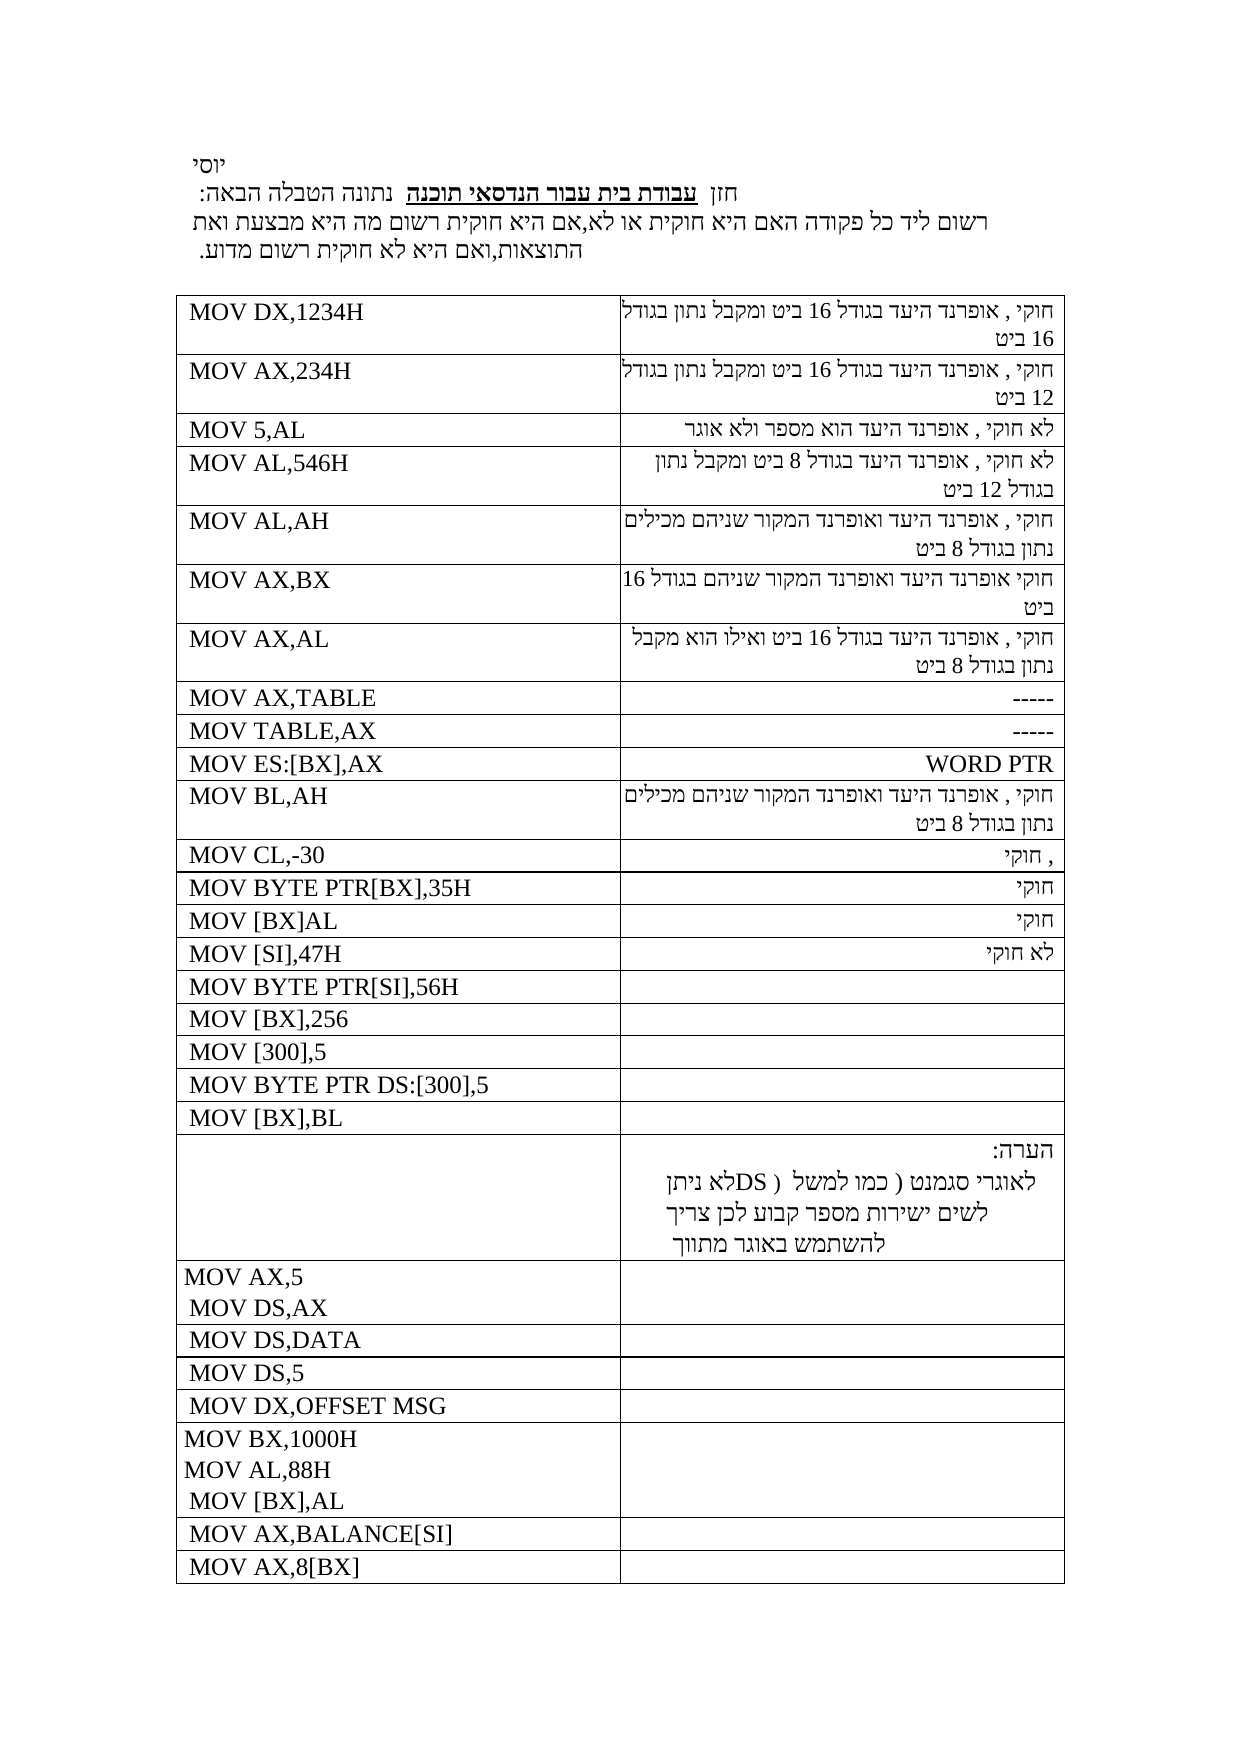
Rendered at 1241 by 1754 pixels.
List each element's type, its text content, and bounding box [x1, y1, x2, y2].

table_cell MOV AX,TABLE [177, 682, 620, 714]
table_cell MOV 5,AL [177, 414, 620, 446]
table_cell MOV [SI],47H [177, 938, 620, 970]
table_cell MOV AX,AL [177, 624, 620, 681]
table_header חוקי , אופרנד היעד בגודל 16 ביט ומקבל נתון בגודל 16 ביט [621, 296, 1064, 354]
table_cell [621, 1518, 1064, 1550]
table_cell חוקי , אופרנד היעד ואופרנד המקור שניהם מכילים נתון בגודל 8 ביט [621, 506, 1064, 563]
table_cell לא חוקי [621, 938, 1064, 970]
table_cell MOV AX,5 MOV DS,AX [177, 1261, 620, 1324]
table_cell חוקי , אופרנד היעד ואופרנד המקור שניהם מכילים נתון בגודל 8 ביט [621, 781, 1064, 838]
table_cell MOV [300],5 [177, 1036, 620, 1068]
table_cell הערה: לאוגרי סגמנט ( כמו למשל ( DSלא ניתן לשים ישירות מספר קבוע לכן צריך להשתמש באוגר מתווך [621, 1135, 1064, 1260]
table_cell MOV BYTE PTR[SI],56H [177, 971, 620, 1003]
table_cell [621, 1261, 1064, 1324]
table_header MOV DX,1234H [177, 296, 620, 354]
table_cell חוקי אופרנד היעד ואופרנד המקור שניהם בגודל 16 ביט [621, 565, 1064, 622]
table_cell MOV AX,BX [177, 565, 620, 622]
table_cell MOV DS,5 [177, 1358, 620, 1389]
table_cell לא חוקי , אופרנד היעד הוא מספר ולא אוגר [621, 414, 1064, 446]
table_cell [621, 1423, 1064, 1517]
table_cell [621, 1358, 1064, 1389]
table_cell חוקי , אופרנד היעד בגודל 16 ביט ואילו הוא מקבל נתון בגודל 8 ביט [621, 624, 1064, 681]
table_cell MOV AX,8[BX] [177, 1551, 620, 1583]
table_cell MOV TABLE,AX [177, 715, 620, 747]
table_cell חוקי [621, 905, 1064, 937]
table_cell ----- [621, 682, 1064, 714]
table_cell WORD PTR [621, 748, 1064, 780]
table_cell MOV DX,OFFSET MSG [177, 1390, 620, 1422]
table_cell MOV [BX],BL [177, 1102, 620, 1134]
table_cell [621, 1390, 1064, 1422]
table_cell [621, 1102, 1064, 1134]
table_cell חוקי , אופרנד היעד בגודל 16 ביט ומקבל נתון בגודל 12 ביט [621, 355, 1064, 413]
table_cell [621, 1325, 1064, 1356]
table_cell MOV AL,AH [177, 506, 620, 563]
table_cell MOV DS,DATA [177, 1325, 620, 1356]
table_cell MOV [BX]AL [177, 905, 620, 937]
table_cell MOV ES:[BX],AX [177, 748, 620, 780]
table_cell [621, 1004, 1064, 1035]
table_cell MOV AX,234H [177, 355, 620, 413]
text יוסי חזן עבודת בית עבור הנדסאי תוכנה נתונה הטבלה הבאה: [186, 150, 1055, 207]
table_cell [621, 1036, 1064, 1068]
table_cell [621, 1551, 1064, 1583]
table_cell MOV BYTE PTR DS:[300],5 [177, 1069, 620, 1101]
table_cell [177, 1135, 620, 1260]
table_cell חוקי [621, 873, 1064, 904]
table_cell [621, 971, 1064, 1003]
table_cell לא חוקי , אופרנד היעד בגודל 8 ביט ומקבל נתון בגודל 12 ביט [621, 447, 1064, 505]
table_cell MOV BYTE PTR[BX],35H [177, 873, 620, 904]
text רשום ליד כל פקודה האם היא חוקית או לא,אם היא חוקית רשום מה היא מבצעת ואת התוצאות,ואם היא לא חוקית רשום מדוע. [186, 207, 1055, 264]
table_cell MOV BL,AH [177, 781, 620, 838]
table_cell [621, 1069, 1064, 1101]
table_cell חוקי , [621, 840, 1064, 871]
table_cell MOV [BX],256 [177, 1004, 620, 1035]
table_cell MOV CL,-30 [177, 840, 620, 871]
table_cell MOV AX,BALANCE[SI] [177, 1518, 620, 1550]
table_cell MOV AL,546H [177, 447, 620, 505]
table_cell ----- [621, 715, 1064, 747]
table_cell MOV BX,1000H MOV AL,88H MOV [BX],AL [177, 1423, 620, 1517]
